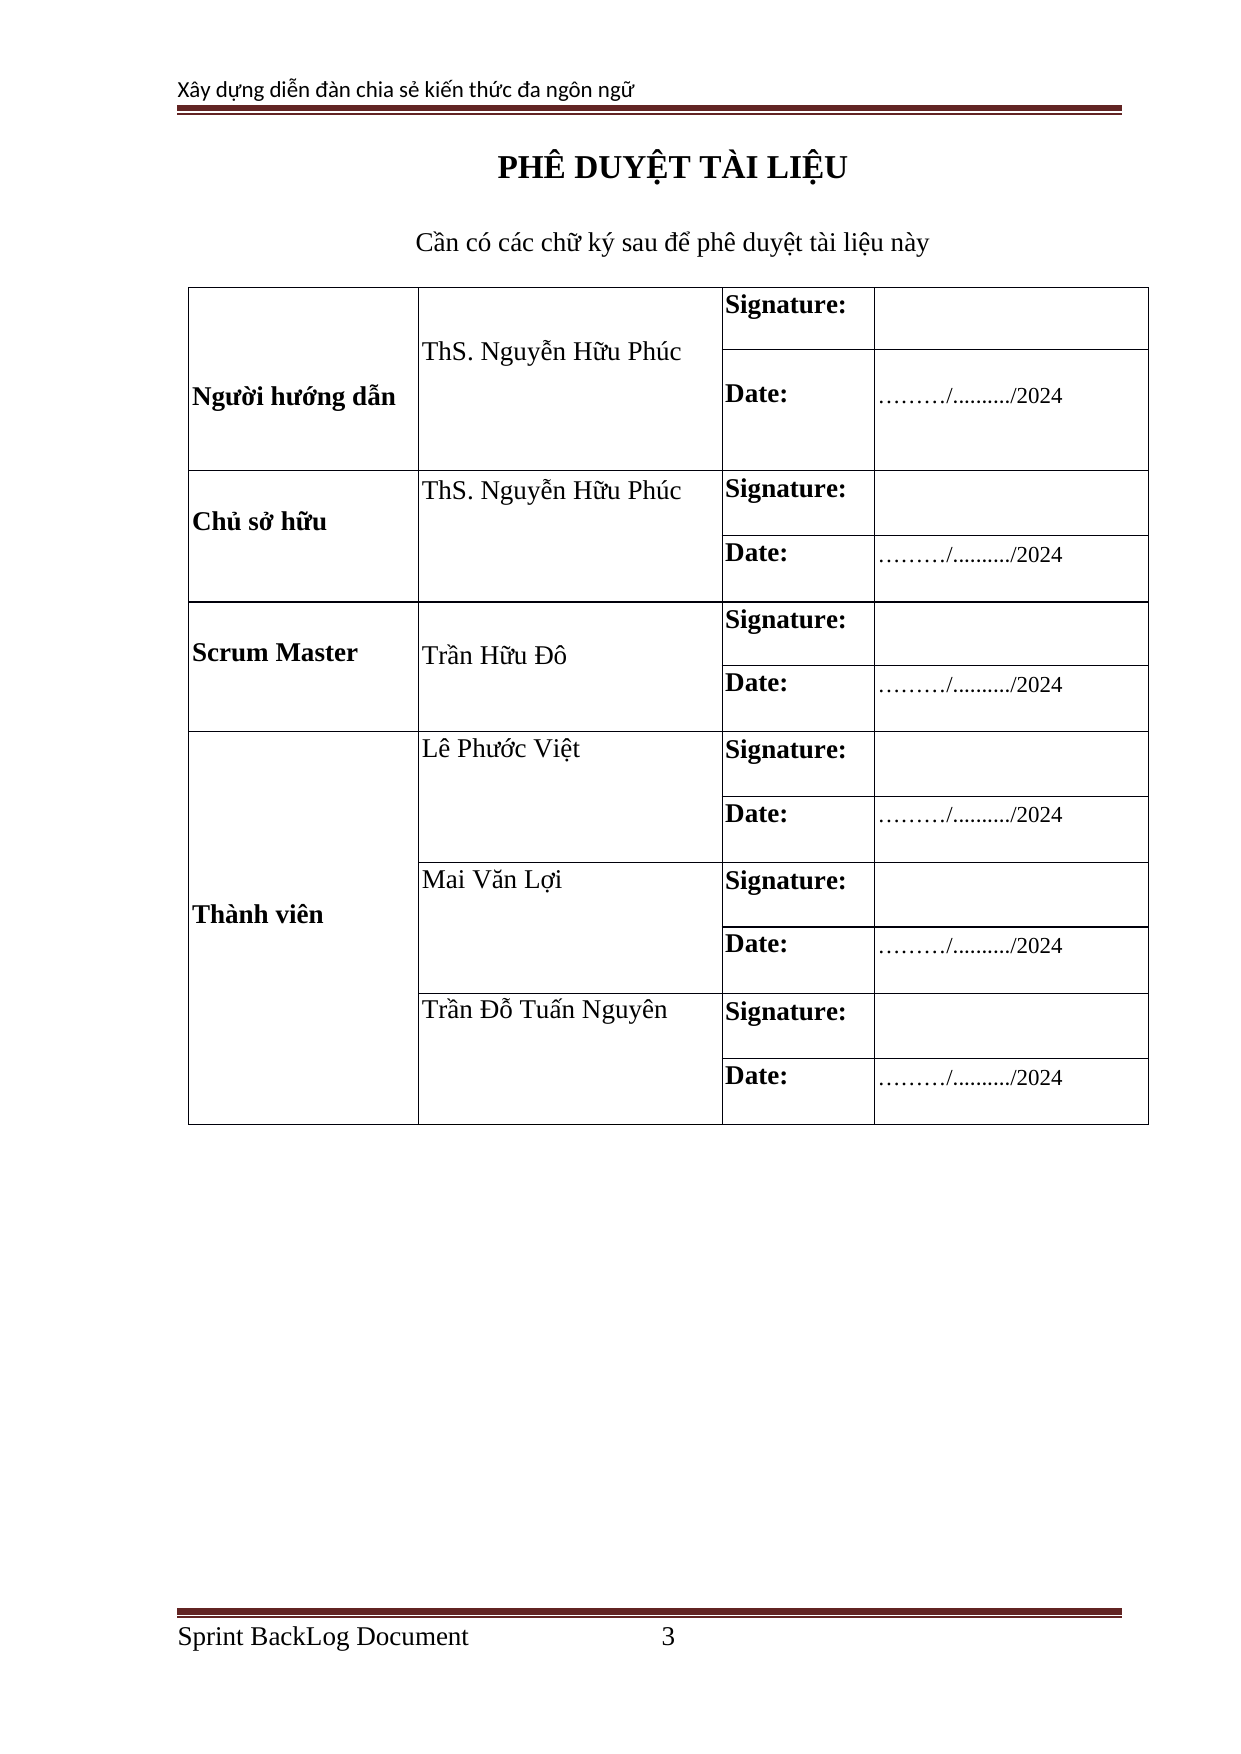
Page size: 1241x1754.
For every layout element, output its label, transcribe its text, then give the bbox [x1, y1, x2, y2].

table_cell Signature: [723, 863, 874, 926]
table_cell [875, 863, 1148, 926]
table_cell Thành viên [189, 732, 418, 1124]
table_cell ThS. Nguyễn Hữu Phúc [419, 471, 722, 601]
table_cell Signature: [723, 288, 874, 349]
table_cell ………/........../2024 [875, 536, 1148, 601]
table_cell Mai Văn Lợi [419, 863, 722, 993]
table_cell Date: [723, 666, 874, 731]
table_header PHÊ DUYỆT TÀI LIỆU Cần có các chữ ký sau để phê duyệt tài liệu này [189, 148, 1149, 287]
table_cell Date: [723, 928, 874, 993]
table_cell Chủ sở hữu [189, 471, 418, 601]
table_cell Date: [723, 1059, 874, 1124]
table_cell [875, 471, 1148, 535]
table_cell ………/........../2024 [875, 666, 1148, 731]
table_cell Date: [723, 797, 874, 862]
table_cell ………/........../2024 [875, 1059, 1148, 1124]
table_cell Signature: [723, 471, 874, 535]
table_cell Date: [723, 536, 874, 601]
table_cell Trần Đỗ Tuấn Nguyên [419, 994, 722, 1124]
table_cell ………/........../2024 [875, 797, 1148, 862]
table_cell [875, 603, 1148, 665]
table_cell Người hướng dẫn [189, 288, 418, 470]
table_cell [875, 732, 1148, 796]
table_cell Signature: [723, 603, 874, 665]
table_cell Lê Phước Việt [419, 732, 722, 862]
table_cell [875, 288, 1148, 349]
table_cell Trần Hữu Đô [419, 603, 722, 731]
table_cell Signature: [723, 732, 874, 796]
table_cell Scrum Master [189, 603, 418, 731]
table_cell [875, 994, 1148, 1058]
table_cell Signature: [723, 994, 874, 1058]
table_cell ………/........../2024 [875, 350, 1148, 470]
table_cell ………/........../2024 [875, 928, 1148, 993]
table_cell ThS. Nguyễn Hữu Phúc [419, 288, 722, 470]
table_cell Date: [723, 350, 874, 470]
